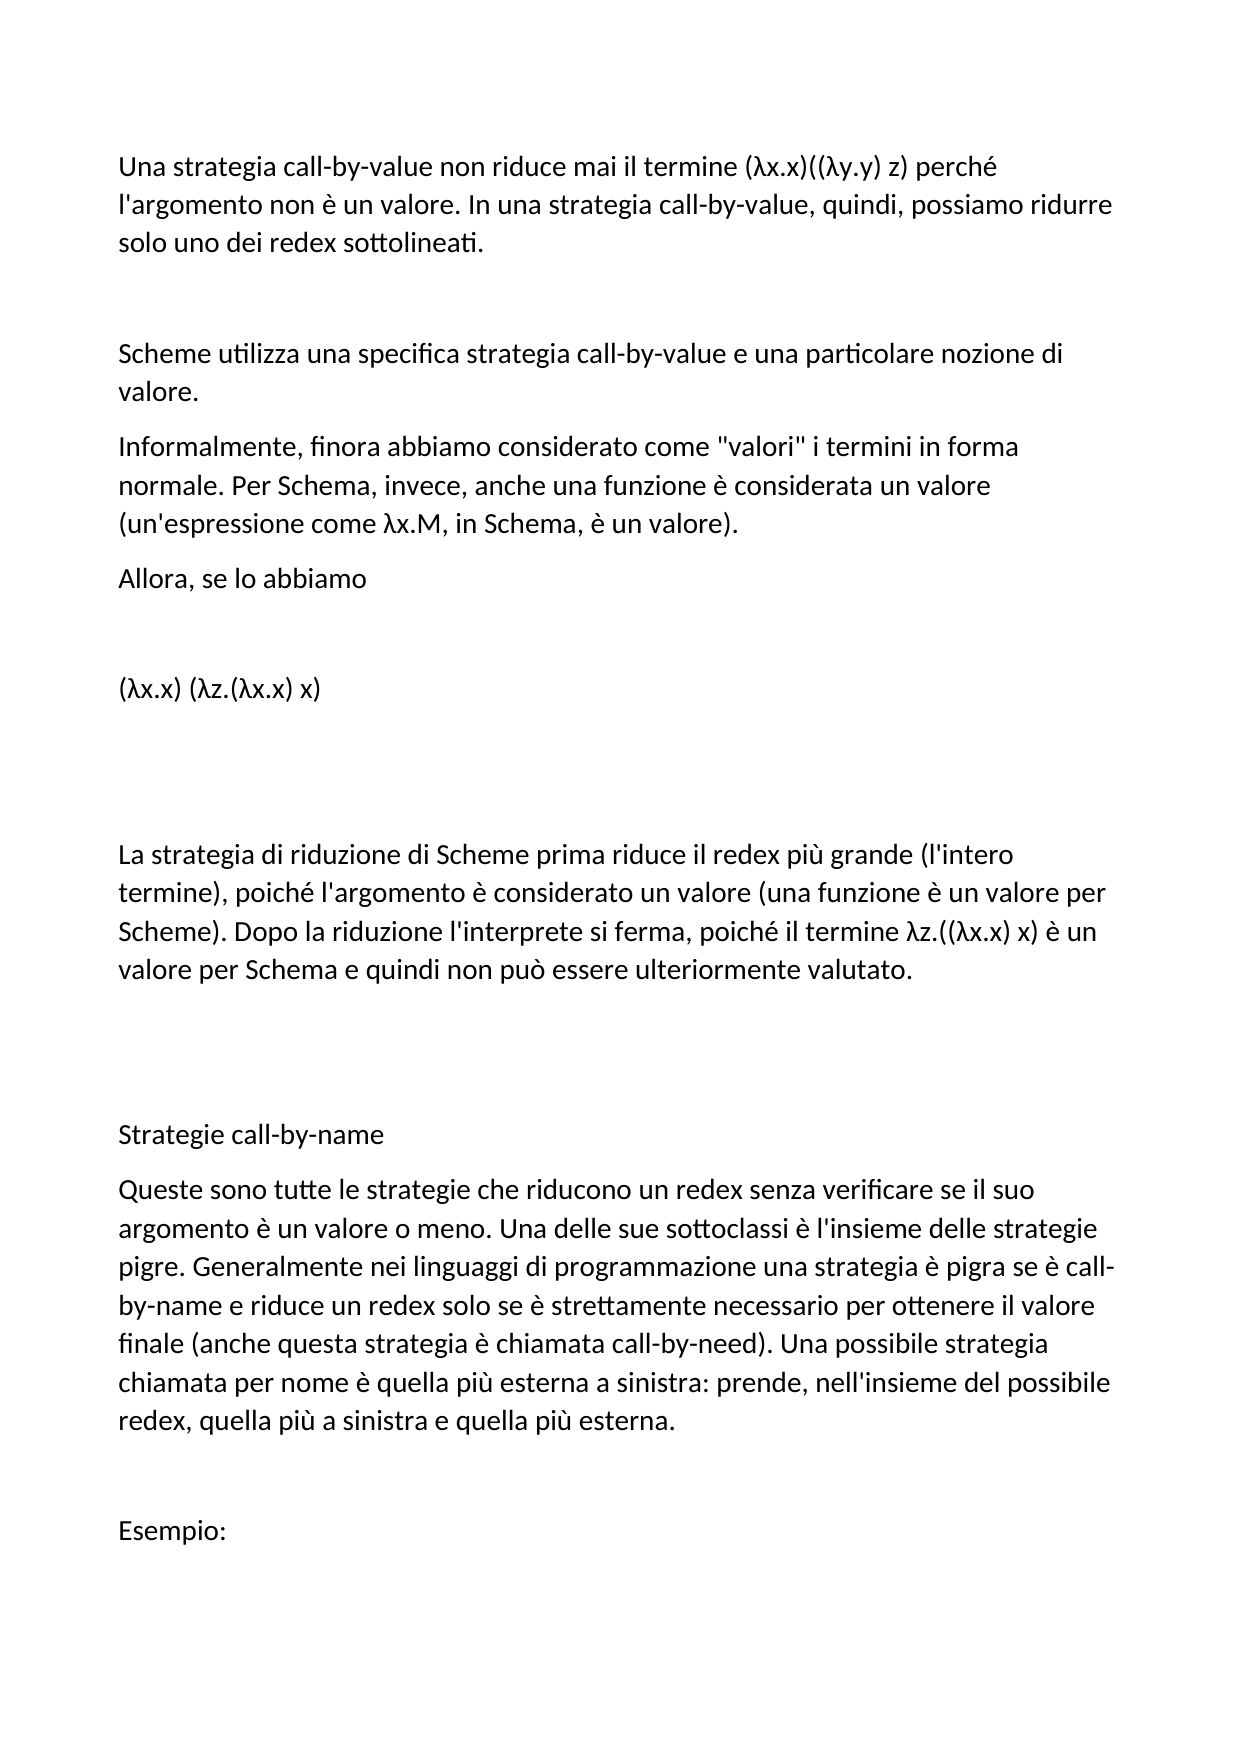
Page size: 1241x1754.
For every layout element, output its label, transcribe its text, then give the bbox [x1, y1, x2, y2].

text (λx.x) (λz.(λx.x) x) [118, 670, 1122, 706]
text Una strategia call-by-value non riduce mai il termine (λx.x)((λy.y) z) perché l'argomento non è un valore. In una strategia call-by-value, quindi, possiamo ridurre solo uno dei redex sottolineati. [118, 148, 1122, 260]
text Esempio: [118, 1512, 1122, 1548]
text Informalmente, finora abbiamo considerato come "valori" i termini in forma normale. Per Schema, invece, anche una funzione è considerata un valore (un'espressione come λx.M, in Schema, è un valore). [118, 428, 1122, 541]
text Strategie call-by-name [118, 1116, 1122, 1152]
text La strategia di riduzione di Scheme prima riduce il redex più grande (l'intero termine), poiché l'argomento è considerato un valore (una funzione è un valore per Scheme). Dopo la riduzione l'interprete si ferma, poiché il termine λz.((λx.x) x) è un valore per Schema e quindi non può essere ulteriormente valutato. [118, 836, 1122, 987]
text Queste sono tutte le strategie che riducono un redex senza verificare se il suo argomento è un valore o meno. Una delle sue sottoclassi è l'insieme delle strategie pigre. Generalmente nei linguaggi di programmazione una strategia è pigra se è call-by-name e riduce un redex solo se è strettamente necessario per ottenere il valore finale (anche questa strategia è chiamata call-by-need). Una possibile strategia chiamata per nome è quella più esterna a sinistra: prende, nell'insieme del possibile redex, quella più a sinistra e quella più esterna. [118, 1171, 1122, 1438]
text Scheme utilizza una specifica strategia call-by-value e una particolare nozione di valore. [118, 335, 1122, 409]
text Allora, se lo abbiamo [118, 560, 1122, 596]
